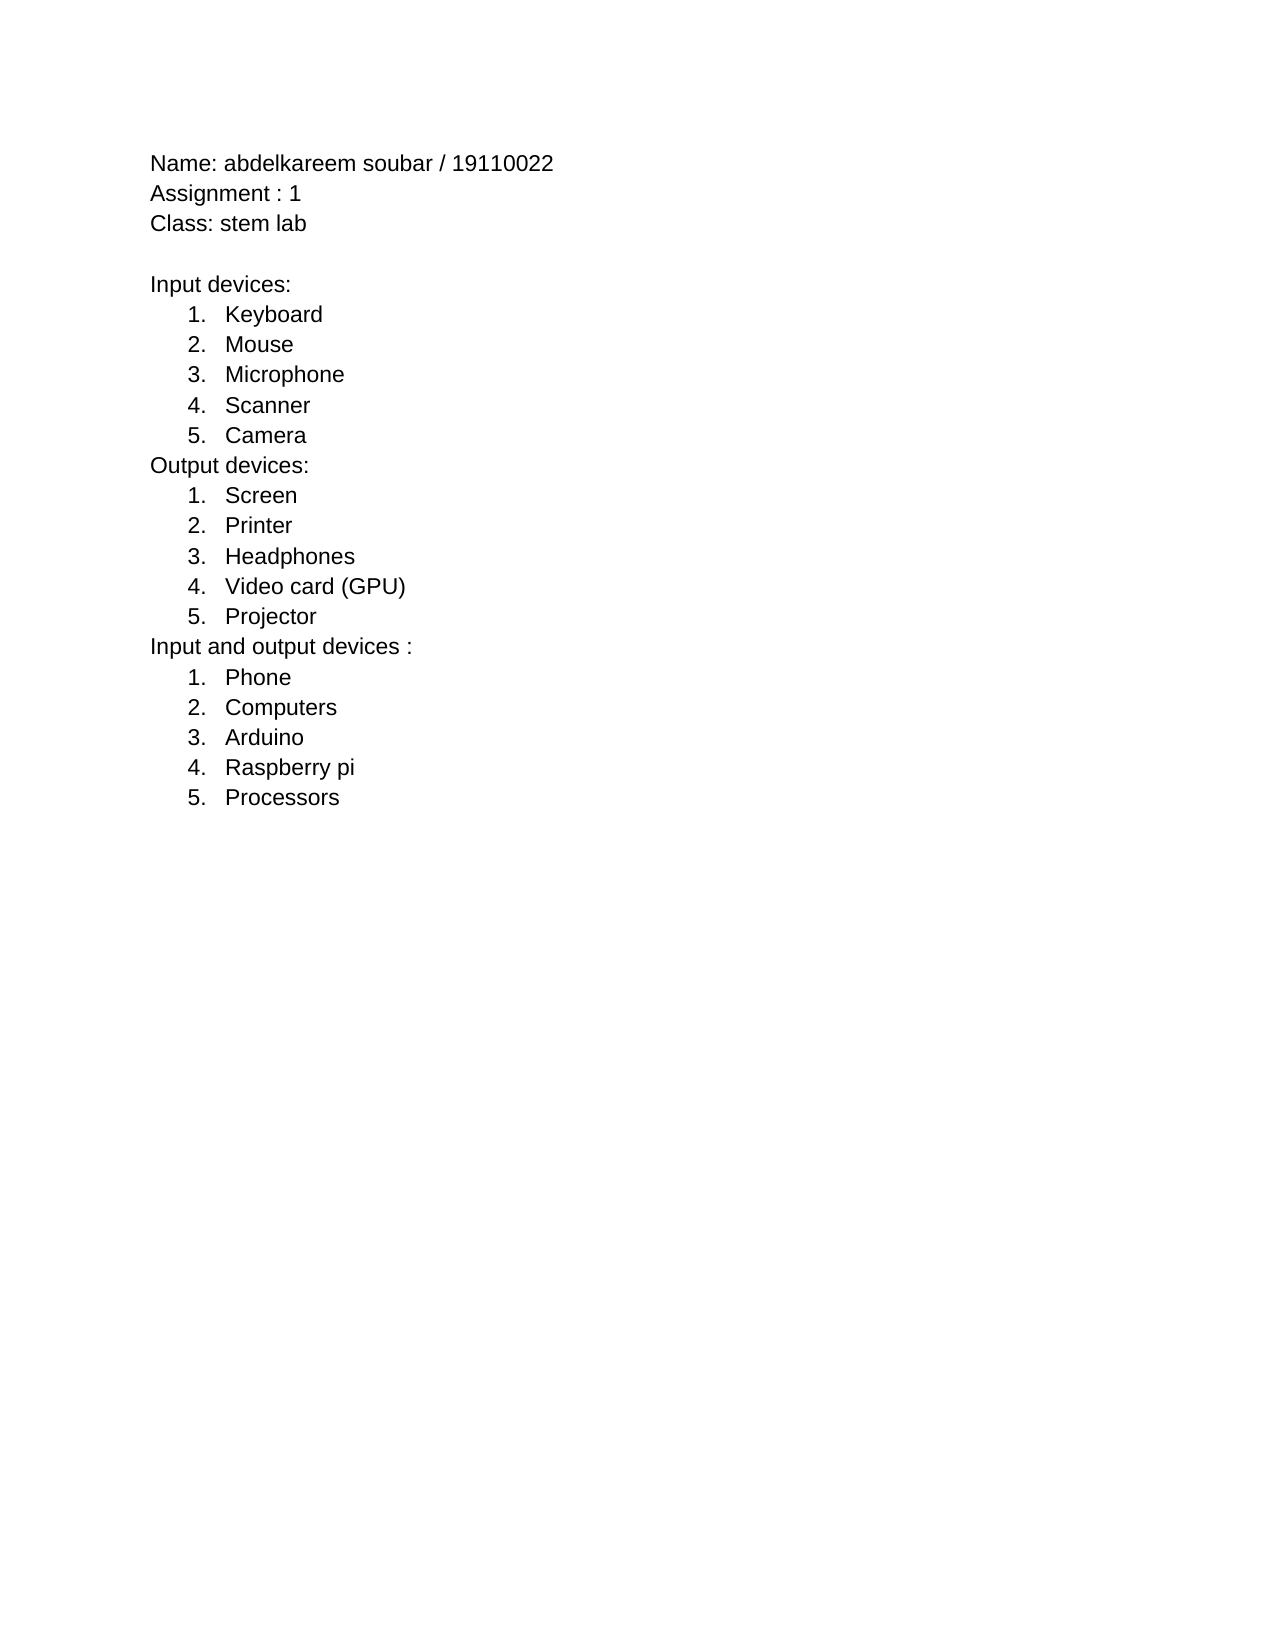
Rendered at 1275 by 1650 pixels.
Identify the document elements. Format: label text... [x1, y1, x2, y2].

list Printer [187, 512, 1125, 539]
text Input devices: [150, 271, 1125, 297]
list Video card (GPU) [187, 573, 1125, 599]
list Microphone [187, 361, 1125, 388]
text Class: stem lab [150, 210, 1125, 237]
text Assignment : 1 [150, 180, 1125, 207]
text Name: abdelkareem soubar / 19110022 [150, 150, 1125, 176]
list Headphones [187, 543, 1125, 569]
list Camera [187, 422, 1125, 448]
list Raspberry pi [187, 754, 1125, 781]
list Arduino [187, 724, 1125, 750]
list Projector [187, 603, 1125, 629]
text Output devices: [150, 452, 1125, 478]
list Processors [187, 784, 1125, 811]
list Scanner [187, 392, 1125, 418]
list Screen [187, 482, 1125, 509]
list Keyboard [187, 301, 1125, 327]
list Mouse [187, 331, 1125, 358]
text Input and output devices : [150, 633, 1125, 660]
list Computers [187, 694, 1125, 720]
list Phone [187, 663, 1125, 690]
